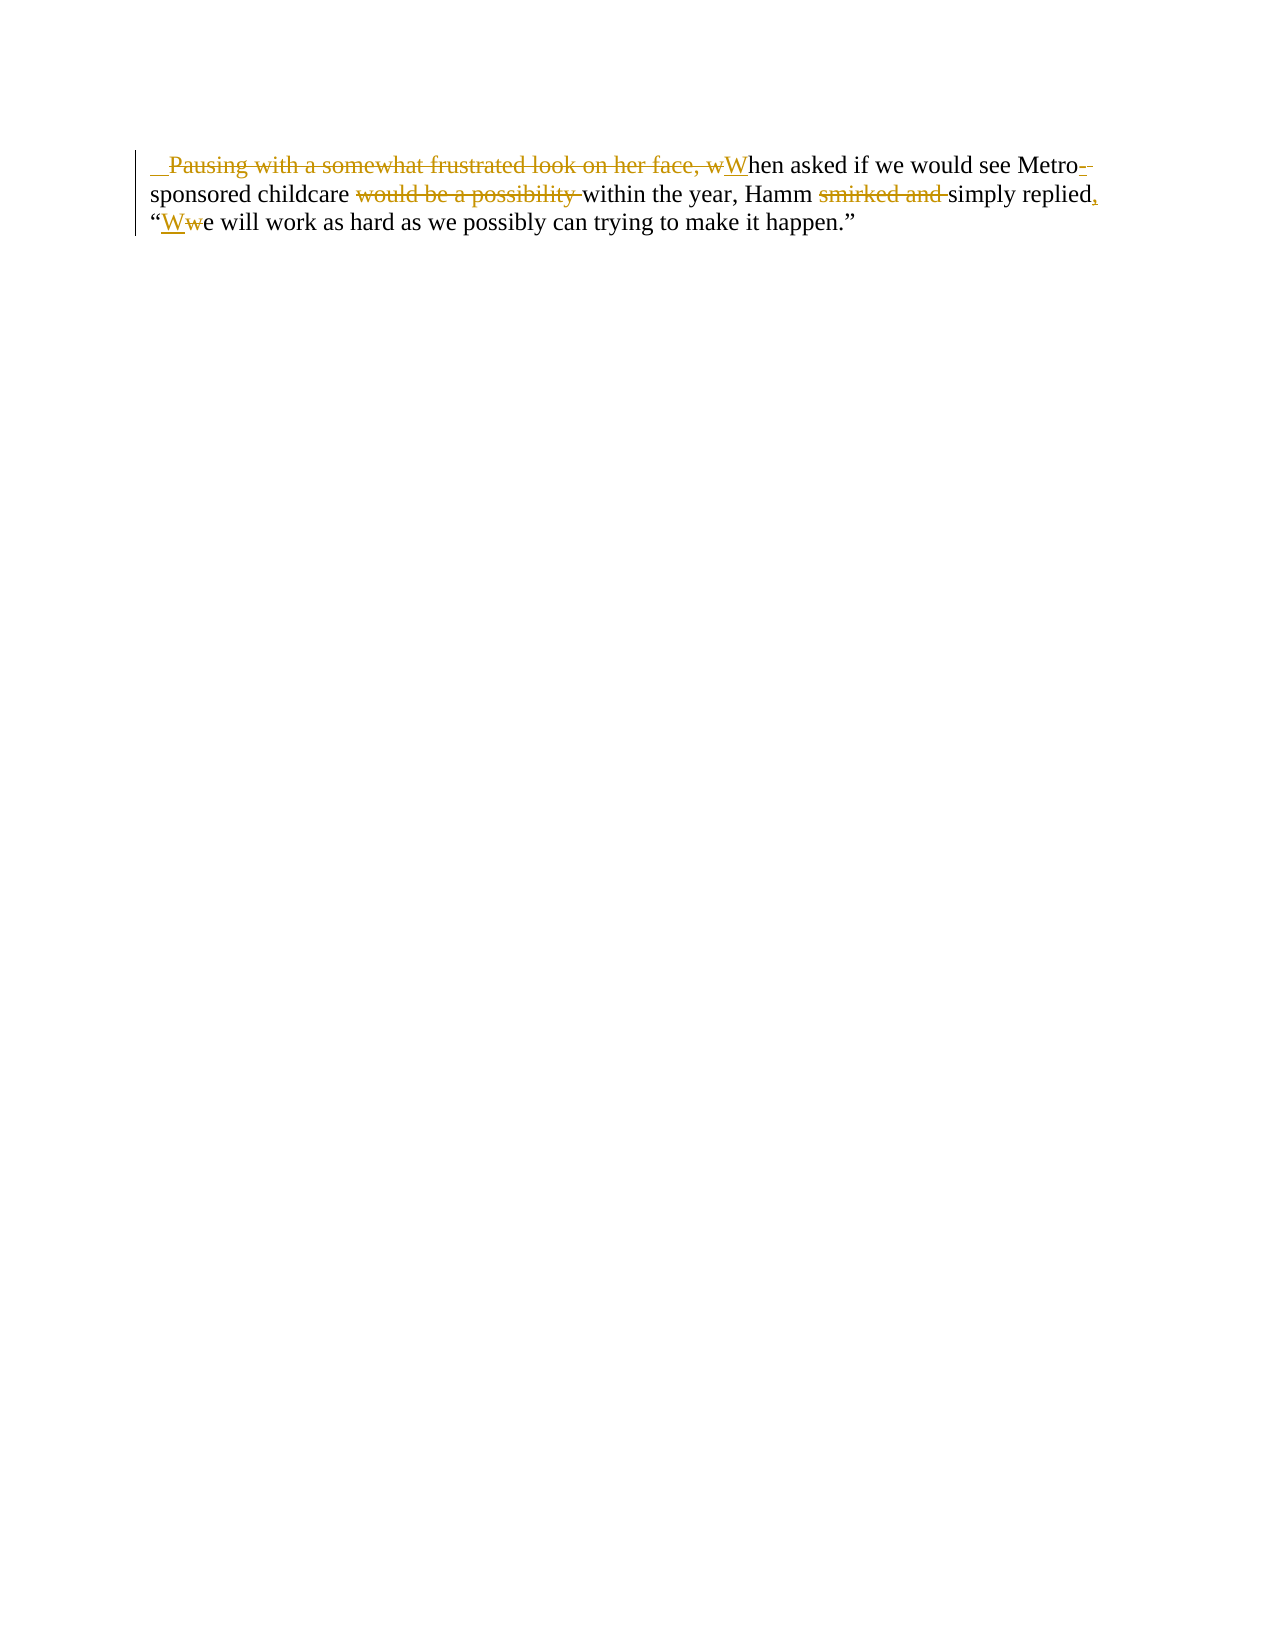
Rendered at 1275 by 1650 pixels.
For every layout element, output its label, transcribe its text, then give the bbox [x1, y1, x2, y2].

text hen asked if we would see Metrosponsored childcare within the year, Hamm simply replied “e will work as hard as we possibly can trying to make it happen.” [150, 150, 1125, 236]
